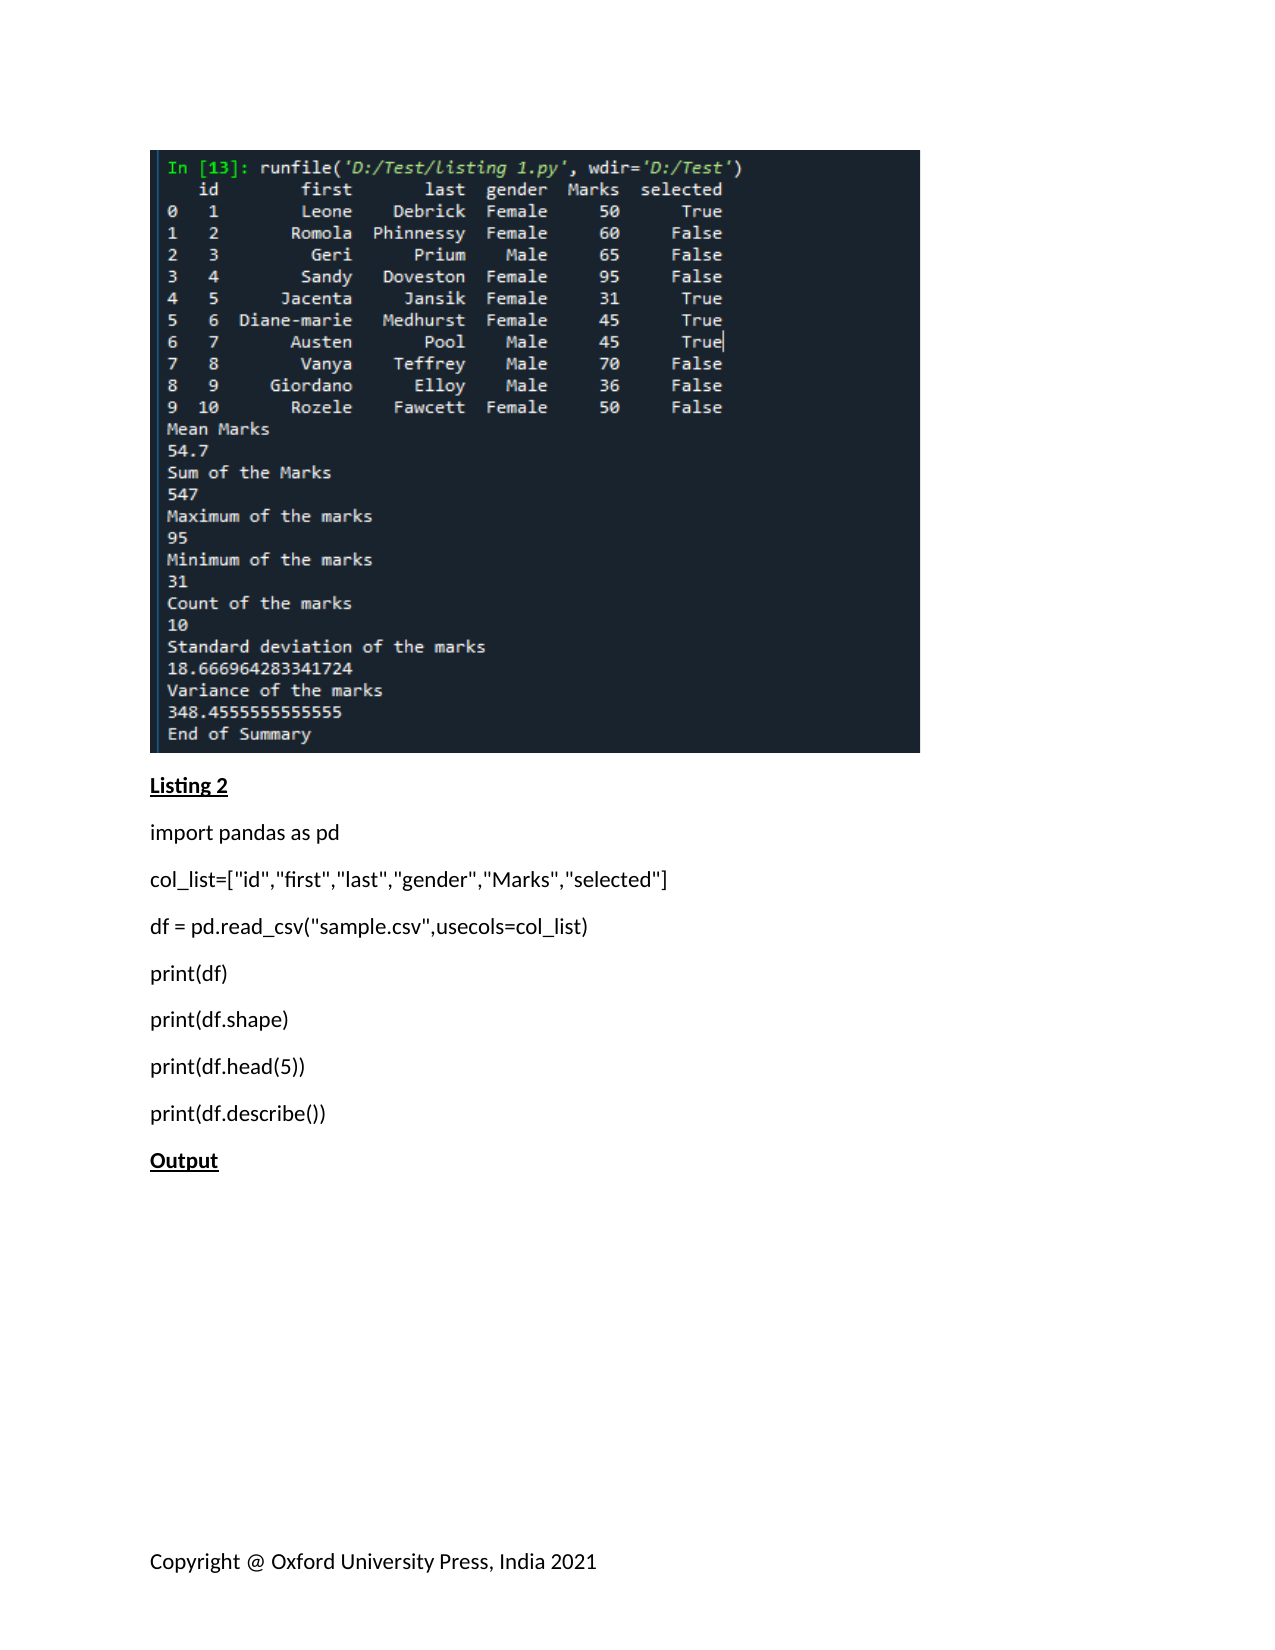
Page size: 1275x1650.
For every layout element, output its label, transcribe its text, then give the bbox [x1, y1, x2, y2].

text print(df.shape) [150, 1006, 1125, 1033]
text print(df.head(5)) [150, 1052, 1125, 1080]
text print(df) [150, 959, 1125, 987]
text df = pd.read_csv("sample.csv",usecols=col_list) [150, 912, 1125, 940]
text col_list=["id","first","last","gender","Marks","selected"] [150, 865, 1125, 893]
picture [150, 150, 921, 753]
text Listing 2 [150, 771, 1125, 799]
text import pandas as pd [150, 818, 1125, 846]
text Output [150, 1146, 1125, 1174]
text print(df.describe()) [150, 1099, 1125, 1127]
